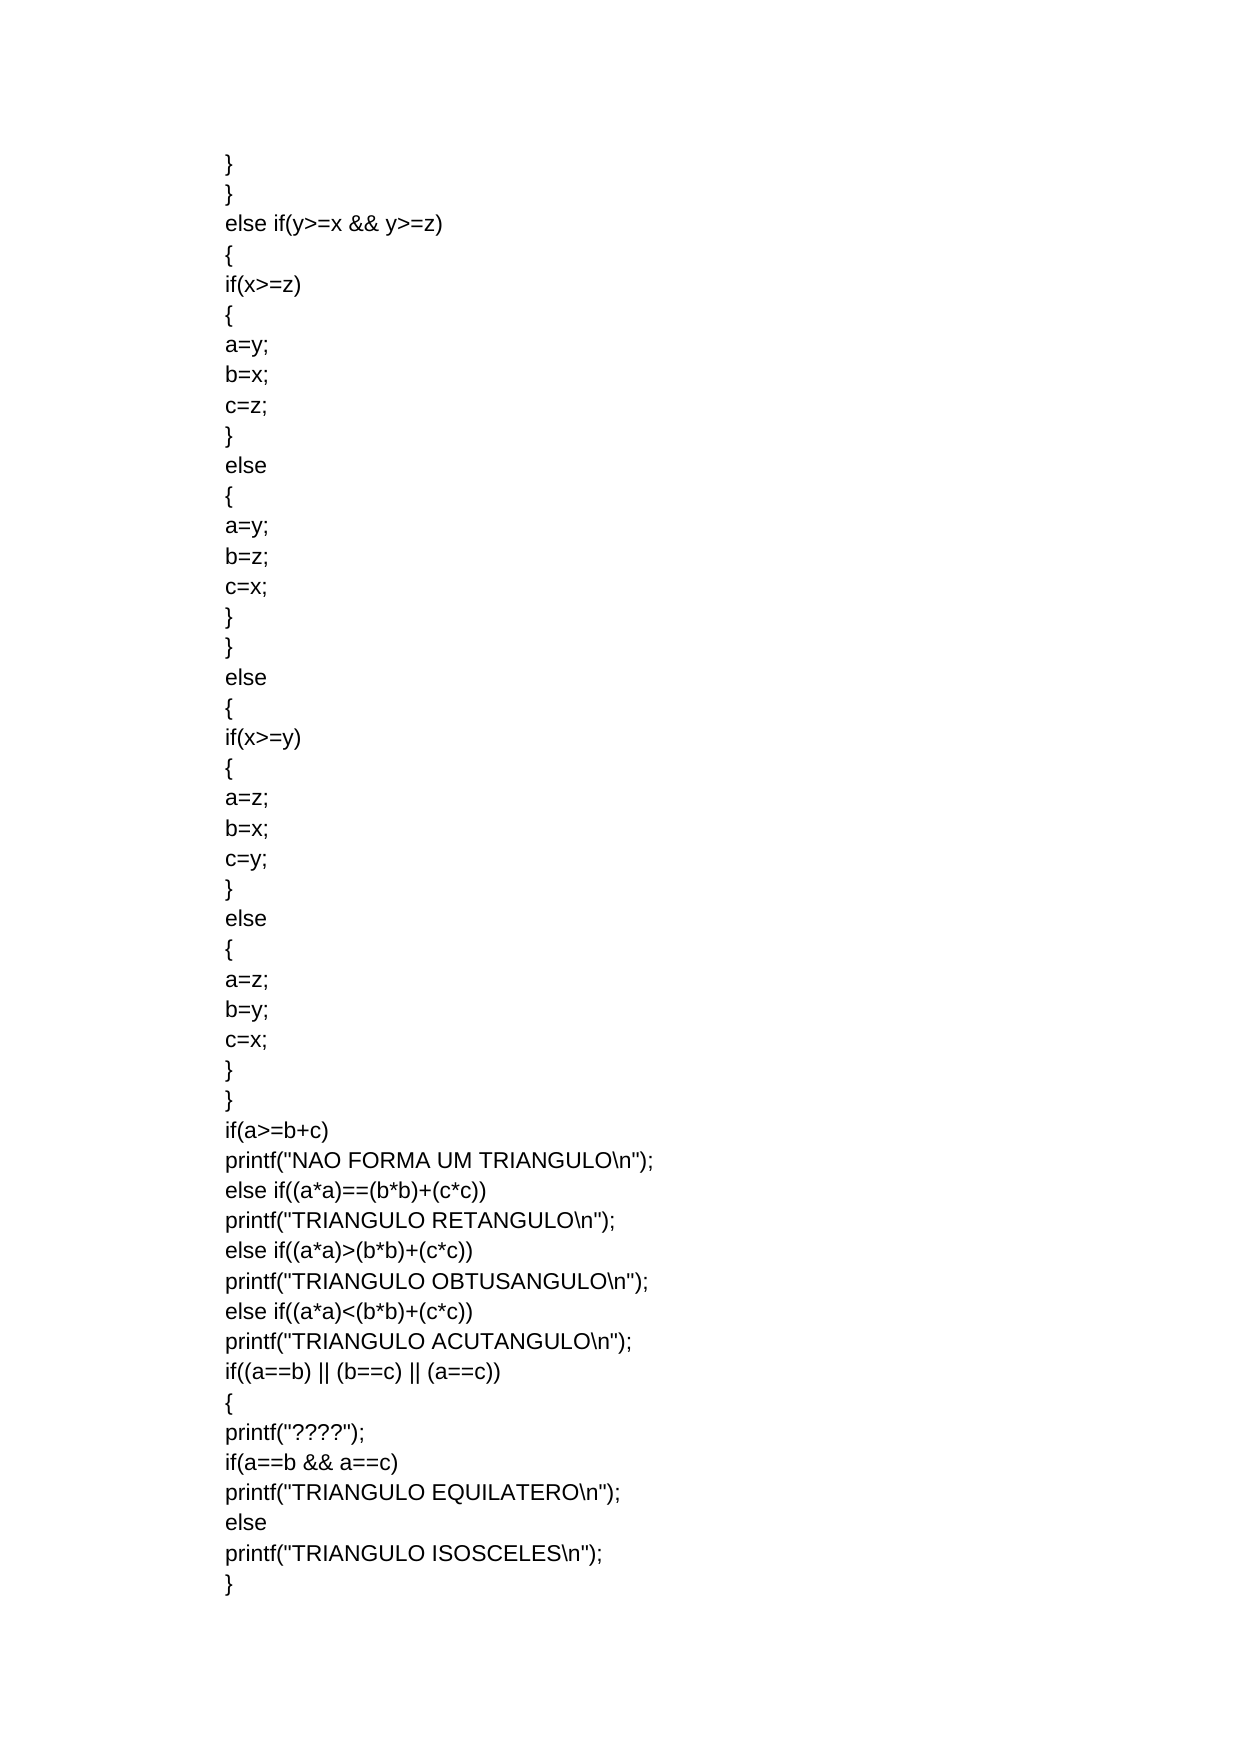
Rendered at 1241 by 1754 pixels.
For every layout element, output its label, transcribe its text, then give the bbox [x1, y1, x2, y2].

text if((a==b) || (b==c) || (a==c)) [150, 1358, 1090, 1385]
text if(x>=z) [150, 271, 1090, 297]
text { [150, 482, 1090, 509]
text c=x; [150, 573, 1090, 599]
text { [150, 241, 1090, 267]
text } [150, 422, 1090, 448]
text } [150, 1570, 1090, 1596]
text else [150, 1509, 1090, 1536]
text printf("????"); [150, 1419, 1090, 1445]
text { [150, 754, 1090, 781]
text else if((a*a)>(b*b)+(c*c)) [150, 1237, 1090, 1264]
text c=z; [150, 392, 1090, 418]
text } [150, 150, 1090, 176]
text else [150, 452, 1090, 478]
text } [150, 180, 1090, 207]
text b=x; [150, 814, 1090, 841]
text c=x; [150, 1026, 1090, 1052]
text if(x>=y) [150, 724, 1090, 750]
text printf("TRIANGULO ACUTANGULO\n"); [150, 1328, 1090, 1354]
text { [150, 1388, 1090, 1415]
text } [150, 633, 1090, 660]
text a=y; [150, 331, 1090, 358]
text } [150, 875, 1090, 901]
text a=z; [150, 784, 1090, 811]
text a=y; [150, 512, 1090, 539]
text printf("TRIANGULO EQUILATERO\n"); [150, 1479, 1090, 1506]
text else if(y>=x && y>=z) [150, 210, 1090, 237]
text { [150, 301, 1090, 327]
text else if((a*a)<(b*b)+(c*c)) [150, 1298, 1090, 1324]
text printf("NAO FORMA UM TRIANGULO\n"); [150, 1147, 1090, 1173]
text { [150, 935, 1090, 962]
text } [150, 1056, 1090, 1083]
text else [150, 905, 1090, 932]
text { [150, 694, 1090, 720]
text b=z; [150, 543, 1090, 569]
text printf("TRIANGULO OBTUSANGULO\n"); [150, 1268, 1090, 1294]
text if(a>=b+c) [150, 1117, 1090, 1143]
text printf("TRIANGULO ISOSCELES\n"); [150, 1539, 1090, 1566]
text b=y; [150, 996, 1090, 1022]
text else [150, 663, 1090, 690]
text } [150, 1086, 1090, 1113]
text printf("TRIANGULO RETANGULO\n"); [150, 1207, 1090, 1234]
text b=x; [150, 361, 1090, 388]
text if(a==b && a==c) [150, 1449, 1090, 1475]
text } [150, 603, 1090, 629]
text a=z; [150, 966, 1090, 992]
text else if((a*a)==(b*b)+(c*c)) [150, 1177, 1090, 1203]
text c=y; [150, 845, 1090, 871]
